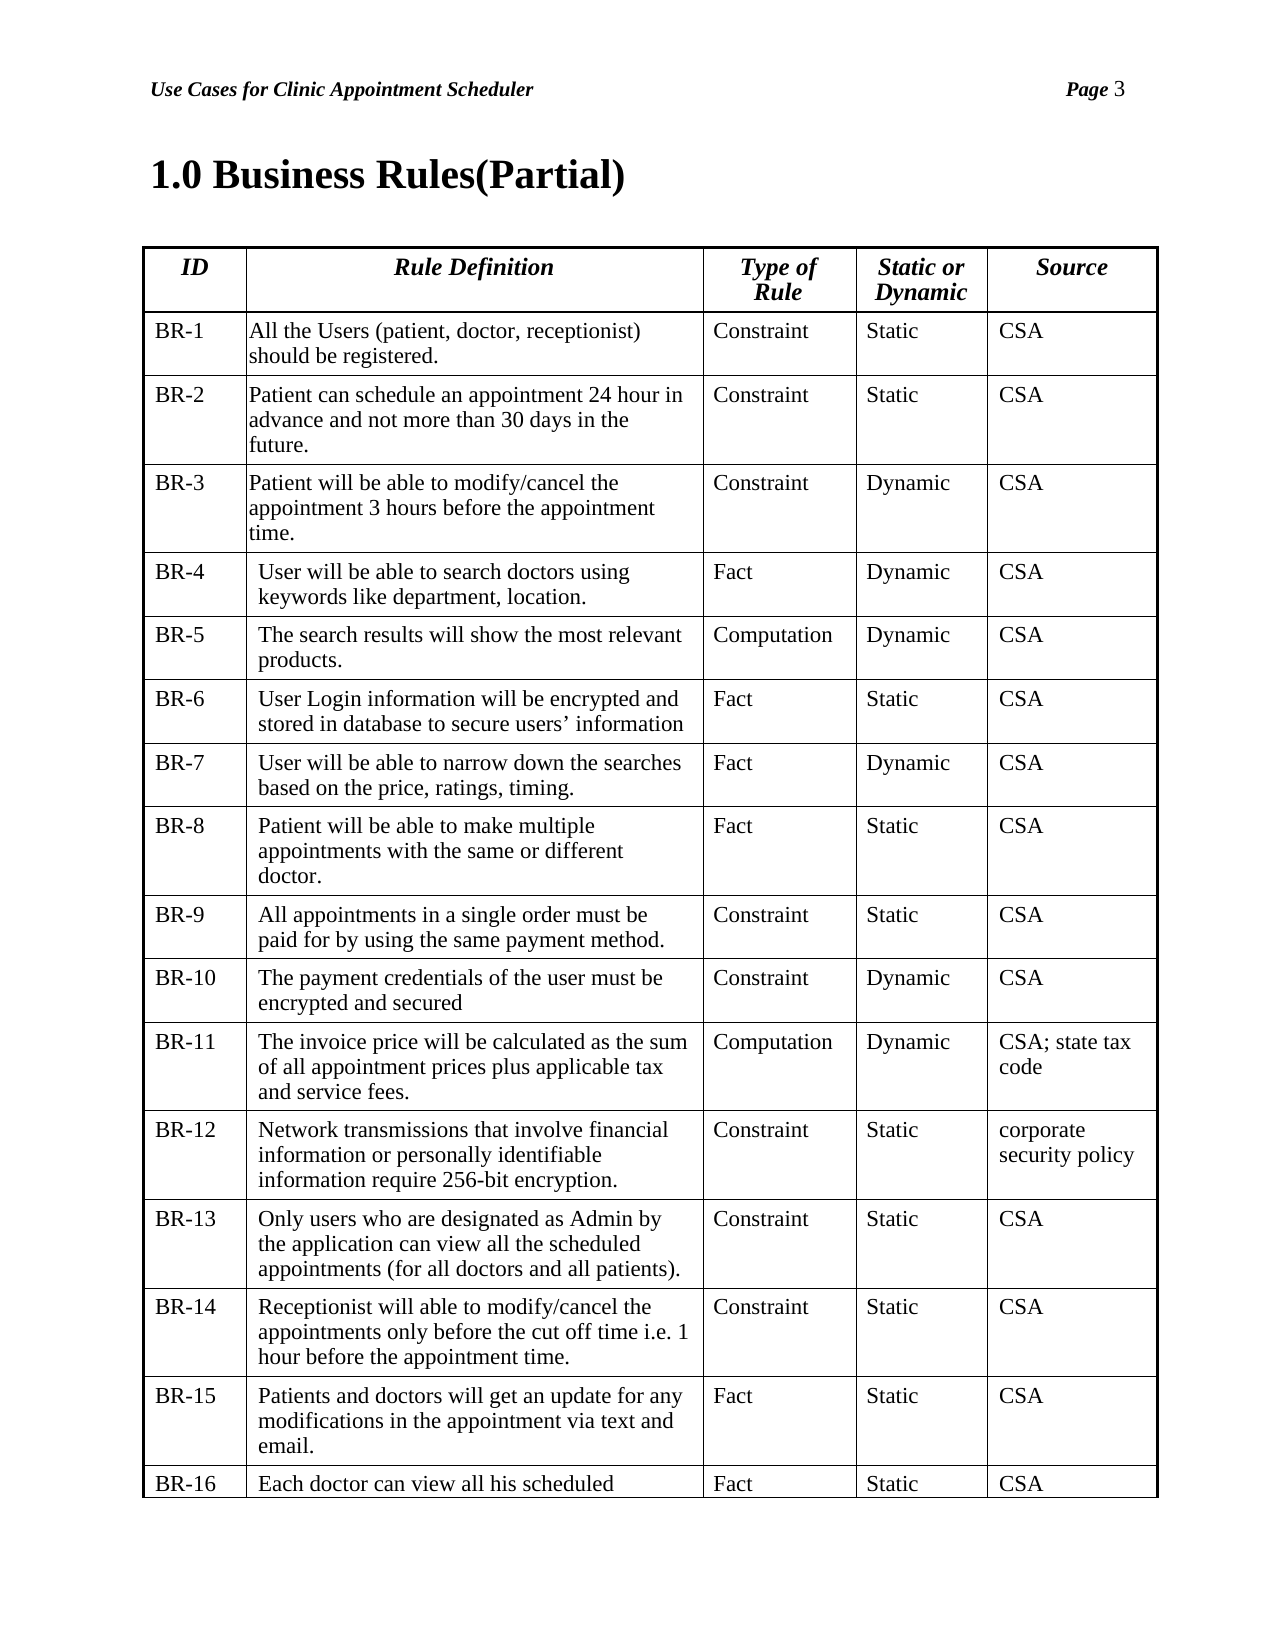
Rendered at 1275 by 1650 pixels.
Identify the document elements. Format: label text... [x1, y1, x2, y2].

table_cell Computation [704, 1023, 856, 1110]
table_cell Dynamic [857, 617, 987, 679]
table_cell BR-14 [145, 1289, 246, 1376]
table_cell CSA [988, 1200, 1156, 1287]
table_header ID [145, 249, 246, 311]
table_cell Static [857, 680, 987, 743]
table_cell All appointments in a single order must be paid for by using the same payment method. [247, 896, 703, 958]
table_cell BR-10 [145, 959, 246, 1022]
table_cell Fact [704, 744, 856, 806]
table_cell Static [857, 807, 987, 895]
table_cell Constraint [704, 313, 856, 375]
table_cell The payment credentials of the user must be encrypted and secured [247, 959, 703, 1022]
table_cell Patient will be able to make multiple appointments with the same or different doctor. [247, 807, 703, 895]
table_cell User Login information will be encrypted and stored in database to secure users’ information [247, 680, 703, 743]
table_cell Patient will be able to modify/cancel the appointment 3 hours before the appointment time. [247, 465, 703, 552]
table_cell CSA [988, 744, 1156, 806]
table_cell BR-8 [145, 807, 246, 895]
table_cell The invoice price will be calculated as the sum of all appointment prices plus applicable tax and service fees. [247, 1023, 703, 1110]
table_cell Dynamic [857, 553, 987, 616]
table_cell BR-6 [145, 680, 246, 743]
table_cell Static [857, 1289, 987, 1376]
table_cell Dynamic [857, 465, 987, 552]
table_cell BR-4 [145, 553, 246, 616]
table_cell CSA [988, 680, 1156, 743]
table_cell CSA [988, 553, 1156, 616]
table_cell CSA [988, 465, 1156, 552]
table_cell CSA [988, 807, 1156, 895]
table_cell CSA [988, 376, 1156, 463]
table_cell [247, 1466, 703, 1497]
table_cell CSA [988, 896, 1156, 958]
table_cell BR-2 [145, 376, 246, 463]
table_cell Constraint [704, 376, 856, 463]
table_cell CSA [988, 1377, 1156, 1464]
table_cell Static [857, 1377, 987, 1464]
table_header Static or Dynamic [857, 249, 987, 311]
table_cell Constraint [704, 896, 856, 958]
table_cell Constraint [704, 1289, 856, 1376]
table_cell All the Users (patient, doctor, receptionist) should be registered. [247, 313, 703, 375]
table_cell Constraint [704, 1111, 856, 1199]
table_cell BR-15 [145, 1377, 246, 1464]
table_cell CSA [988, 959, 1156, 1022]
table_cell BR-7 [145, 744, 246, 806]
table_cell CSA; state tax code [988, 1023, 1156, 1110]
table_cell BR-11 [145, 1023, 246, 1110]
table_cell CSA [988, 1466, 1156, 1497]
table_cell User will be able to search doctors using keywords like department, location. [247, 553, 703, 616]
table_cell Static [857, 896, 987, 958]
table_cell Only users who are designated as Admin by the application can view all the scheduled appointments (for all doctors and all patients). [247, 1200, 703, 1287]
table_cell Patient can schedule an appointment 24 hour in advance and not more than 30 days in the future. [247, 376, 703, 463]
table_cell Computation [704, 617, 856, 679]
table_cell BR-13 [145, 1200, 246, 1287]
table_cell BR-9 [145, 896, 246, 958]
table_cell Constraint [704, 465, 856, 552]
table_cell Static [857, 313, 987, 375]
table_cell CSA [988, 313, 1156, 375]
table_cell BR-16 [145, 1466, 246, 1497]
table_cell Static [857, 1466, 987, 1497]
table_header Rule Definition [247, 249, 703, 311]
table_cell Dynamic [857, 959, 987, 1022]
table_cell BR-12 [145, 1111, 246, 1199]
table_cell Static [857, 376, 987, 463]
table_cell corporate security policy [988, 1111, 1156, 1199]
table_cell Receptionist will able to modify/cancel the appointments only before the cut off time i.e. 1 hour before the appointment time. [247, 1289, 703, 1376]
table_cell Constraint [704, 959, 856, 1022]
table_cell BR-5 [145, 617, 246, 679]
table_cell Fact [704, 553, 856, 616]
table_cell BR-3 [145, 465, 246, 552]
text 1.0 Business Rules(Partial) [150, 150, 1125, 198]
table_cell Fact [704, 1466, 856, 1497]
table_cell Fact [704, 807, 856, 895]
table_cell Static [857, 1111, 987, 1199]
table_cell CSA [988, 617, 1156, 679]
table_cell Constraint [704, 1200, 856, 1287]
table_cell Fact [704, 680, 856, 743]
table_cell Dynamic [857, 744, 987, 806]
table_cell Dynamic [857, 1023, 987, 1110]
table_cell CSA [988, 1289, 1156, 1376]
table_cell Fact [704, 1377, 856, 1464]
table_cell Network transmissions that involve financial information or personally identifiable information require 256-bit encryption. [247, 1111, 703, 1199]
table_header Source [988, 249, 1156, 311]
table_cell The search results will show the most relevant products. [247, 617, 703, 679]
table_header Type of Rule [704, 249, 856, 311]
table_cell Patients and doctors will get an update for any modifications in the appointment via text and email. [247, 1377, 703, 1464]
table_cell BR-1 [145, 313, 246, 375]
table_cell User will be able to narrow down the searches based on the price, ratings, timing. [247, 744, 703, 806]
table_cell Static [857, 1200, 987, 1287]
